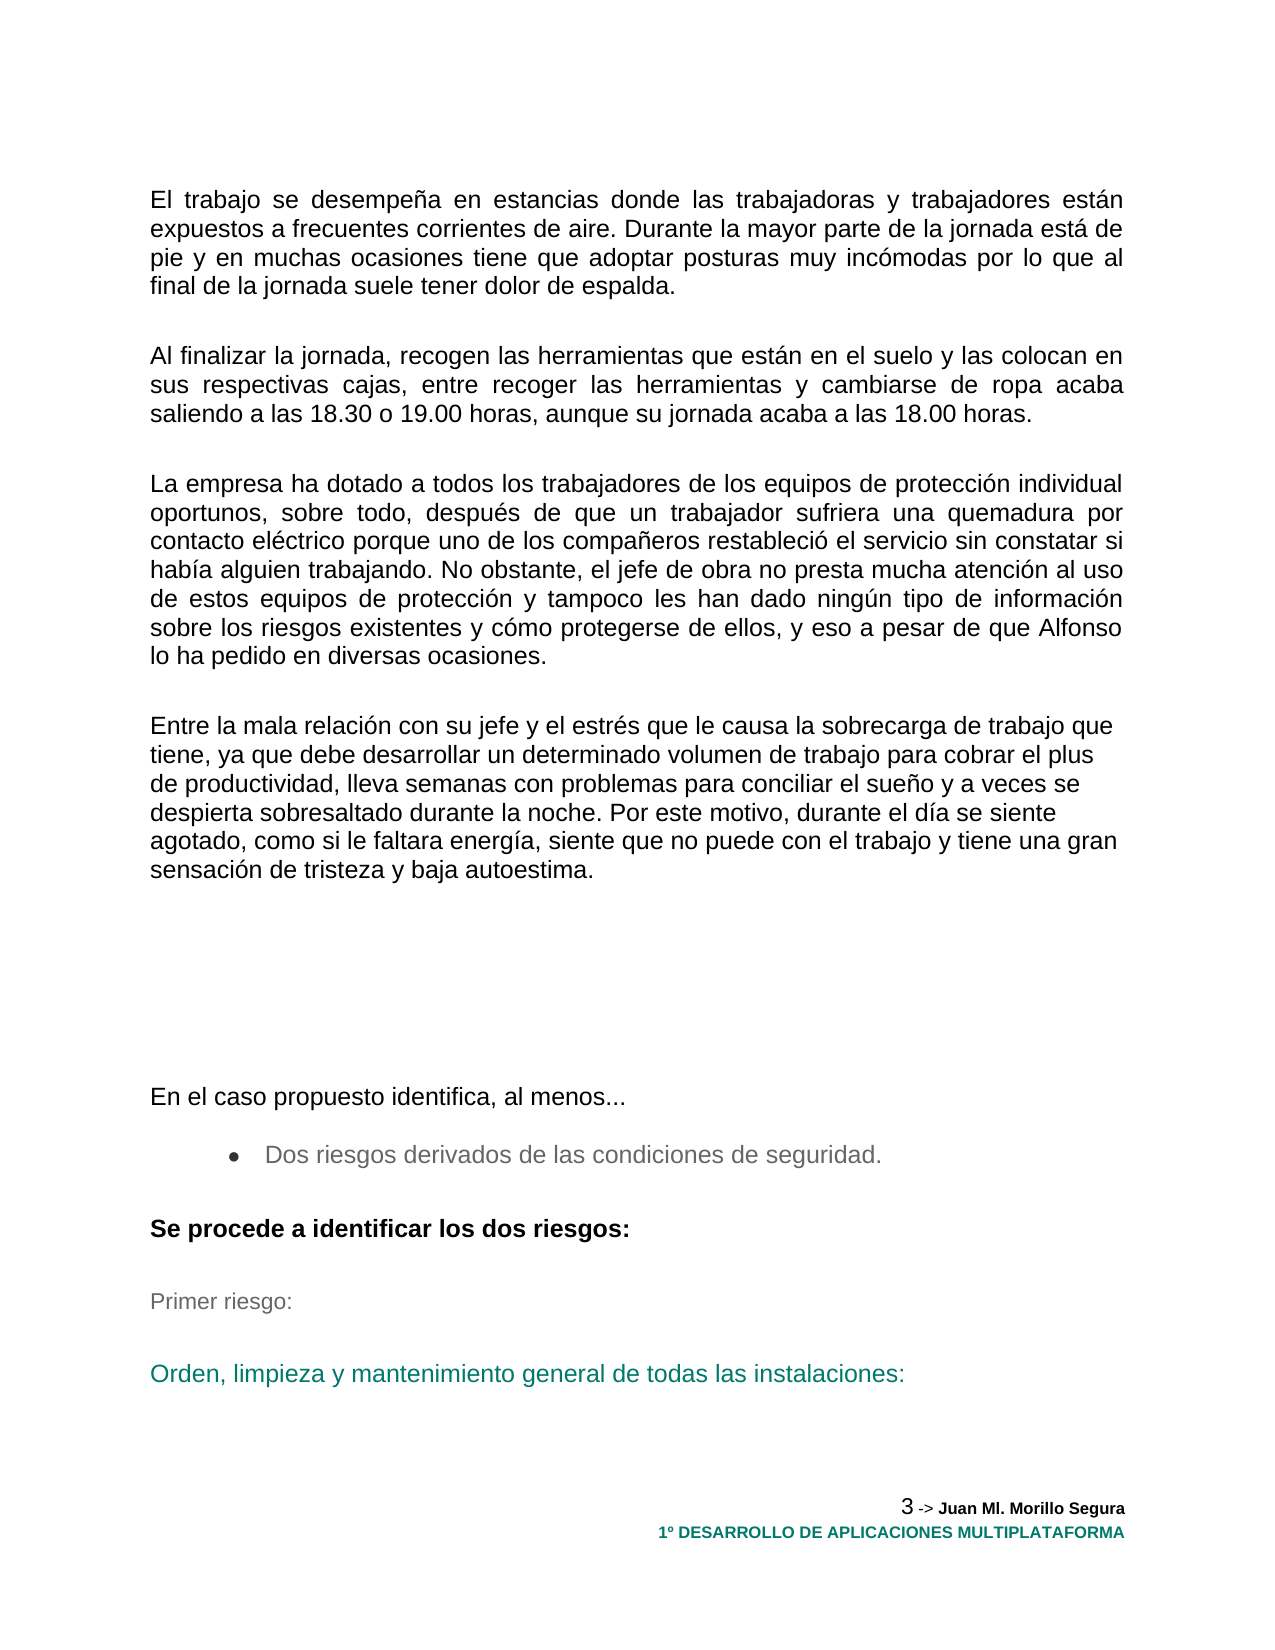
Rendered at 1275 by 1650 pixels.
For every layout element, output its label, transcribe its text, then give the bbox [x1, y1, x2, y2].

text En el caso propuesto identifica, al menos... [150, 1082, 1125, 1111]
text Orden, limpieza y mantenimiento general de todas las instalaciones: [150, 1359, 1125, 1388]
text El trabajo se desempeña en estancias donde las trabajadoras y trabajadores están expuestos a frecuentes corrientes de aire. Durante la mayor parte de la jornada está de pie y en muchas ocasiones tiene que adoptar posturas muy incómodas por lo que al final de la jornada suele tener dolor de espalda. [150, 185, 1125, 300]
text Al finalizar la jornada, recogen las herramientas que están en el suelo y las colocan en sus respectivas cajas, entre recoger las herramientas y cambiarse de ropa acaba saliendo a las 18.30 o 19.00 horas, aunque su jornada acaba a las 18.00 horas. [150, 341, 1125, 427]
text La empresa ha dotado a todos los trabajadores de los equipos de protección individual oportunos, sobre todo, después de que un trabajador sufriera una quemadura por contacto eléctrico porque uno de los compañeros restableció el servicio sin constatar si había alguien trabajando. No obstante, el jefe de obra no presta mucha atención al uso de estos equipos de protección y tampoco les han dado ningún tipo de información sobre los riesgos existentes y cómo protegerse de ellos, y eso a pesar de que Alfonso lo ha pedido en diversas ocasiones. [150, 469, 1125, 670]
subtitle Dos riesgos derivados de las condiciones de seguridad. [227, 1140, 1125, 1169]
text Se procede a identificar los dos riesgos: [150, 1214, 1125, 1243]
text Entre la mala relación con su jefe y el estrés que le causa la sobrecarga de trabajo que tiene, ya que debe desarrollar un determinado volumen de trabajo para cobrar el plus de productividad, lleva semanas con problemas para conciliar el sueño y a veces se despierta sobresaltado durante la noche. Por este motivo, durante el día se siente agotado, como si le faltara energía, siente que no puede con el trabajo y tiene una gran sensación de tristeza y baja autoestima. [150, 711, 1125, 884]
subtitle Primer riesgo: [150, 1288, 1125, 1314]
